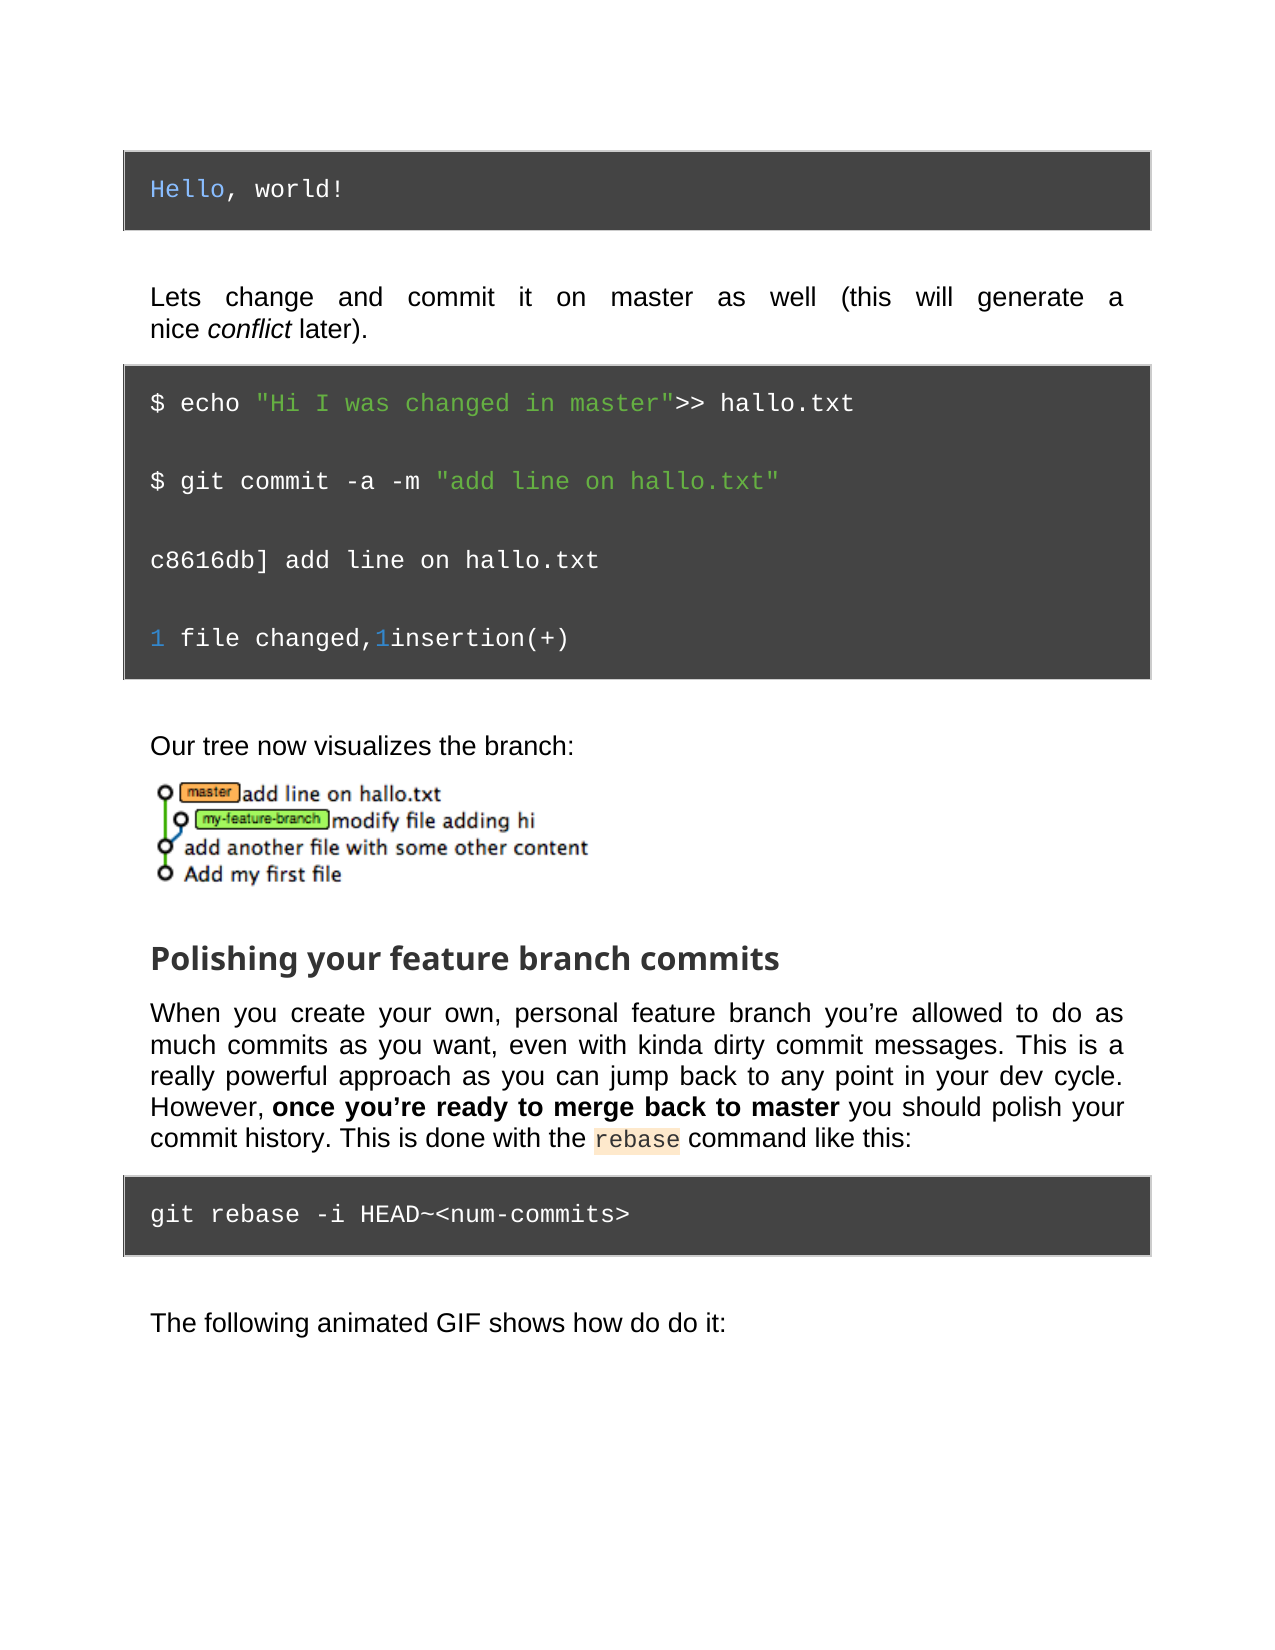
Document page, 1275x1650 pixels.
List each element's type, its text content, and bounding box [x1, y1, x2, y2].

text When you create your own, personal feature branch you’re allowed to do as much commits as you want, even with kinda dirty commit messages. This is a really powerful approach as you can jump back to any point in your dev cycle. However, once you’re ready to merge back to master you should polish your commit history. This is done with the rebase command like this: [150, 997, 1125, 1155]
text 1 file changed,1insertion(+) [125, 599, 1150, 679]
text c8616db] add line on hallo.txt [125, 521, 1150, 576]
subtitle Polishing your feature branch commits [150, 936, 1125, 980]
text git rebase -i HEAD~<num-commits> [125, 1177, 1150, 1255]
text $ git commit -a -m "add line on hallo.txt" [125, 442, 1150, 497]
text The following animated GIF shows how do do it: [150, 1307, 1125, 1338]
picture [150, 781, 621, 904]
text Lets change and commit it on master as well (this will generate a nice conflict later). [150, 281, 1125, 344]
text $ echo "Hi I was changed in master">> hallo.txt [125, 366, 1150, 419]
text Our tree now visualizes the branch: [150, 730, 1125, 762]
text Hello, world! [125, 152, 1150, 230]
